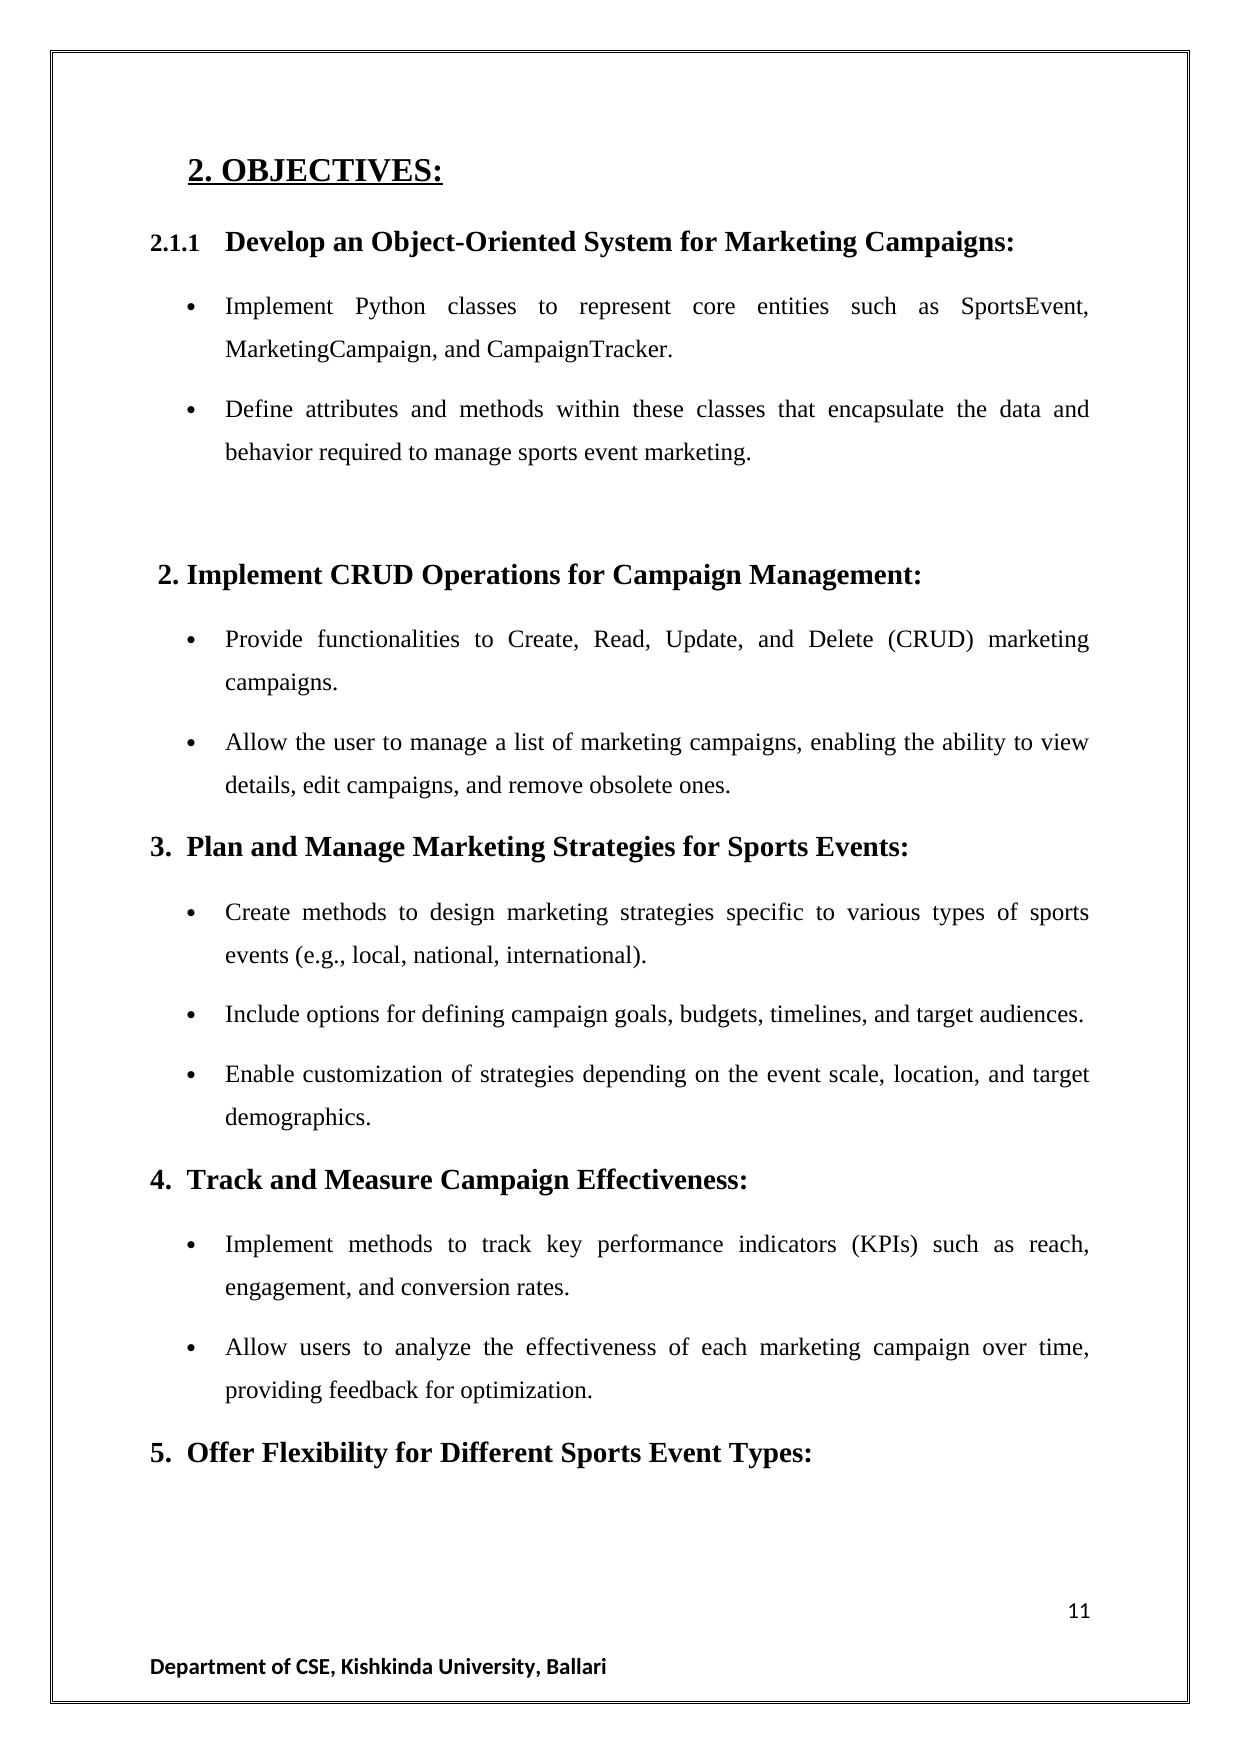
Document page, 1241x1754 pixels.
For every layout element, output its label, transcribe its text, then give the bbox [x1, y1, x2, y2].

list Allow the user to manage a list of marketing campaigns, enabling the ability to view details, edit campaigns, and remove obsolete ones. [187, 727, 1090, 798]
list Develop an Object-Oriented System for Marketing Campaigns: [150, 224, 1090, 258]
text 2. OBJECTIVES: [187, 150, 1090, 188]
list Create methods to design marketing strategies specific to various types of sports events (e.g., local, national, international). [187, 897, 1090, 968]
list Enable customization of strategies depending on the event scale, location, and target demographics. [187, 1059, 1090, 1131]
list Include options for defining campaign goals, budgets, timelines, and target audiences. [187, 999, 1090, 1028]
text 2. Implement CRUD Operations for Campaign Management: [150, 557, 1090, 590]
text 5. Offer Flexibility for Different Sports Event Types: [150, 1435, 1090, 1468]
list Implement Python classes to represent core entities such as SportsEvent, MarketingCampaign, and CampaignTracker. [187, 291, 1090, 363]
list Provide functionalities to Create, Read, Update, and Delete (CRUD) marketing campaigns. [187, 624, 1090, 696]
text 3. Plan and Manage Marketing Strategies for Sports Events: [150, 829, 1090, 863]
list Implement methods to track key performance indicators (KPIs) such as reach, engagement, and conversion rates. [187, 1229, 1090, 1301]
list Define attributes and methods within these classes that encapsulate the data and behavior required to manage sports event marketing. [187, 394, 1090, 466]
text 4. Track and Measure Campaign Effectiveness: [150, 1162, 1090, 1196]
list Allow users to analyze the effectiveness of each marketing campaign over time, providing feedback for optimization. [187, 1332, 1090, 1404]
